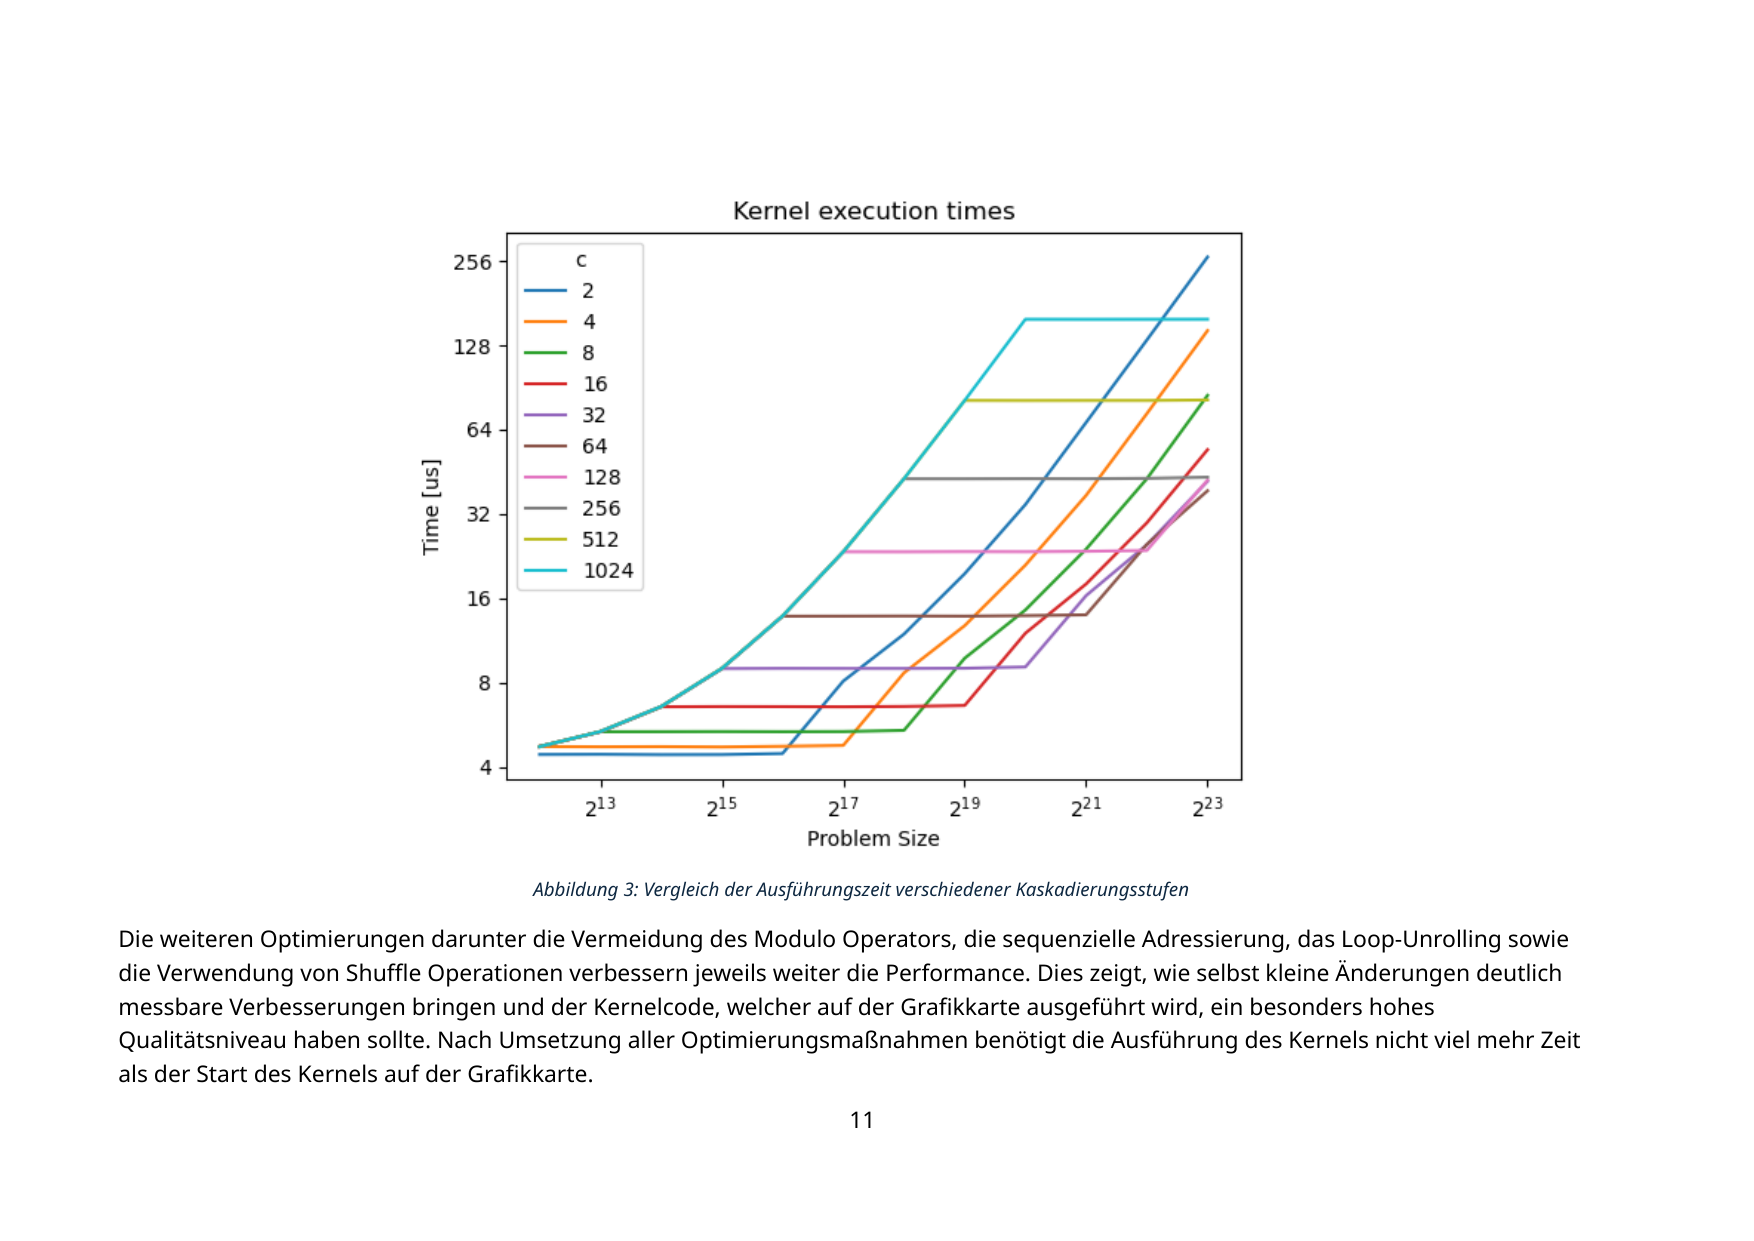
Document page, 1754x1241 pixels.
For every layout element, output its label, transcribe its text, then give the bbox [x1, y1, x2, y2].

picture [388, 147, 1336, 858]
text Die weiteren Optimierungen darunter die Vermeidung des Modulo Operators, die sequenzielle Adressierung, das Loop-Unrolling sowie die Verwendung von Shuffle Operationen verbessern jeweils weiter die Performance. Dies zeigt, wie selbst kleine Änderungen deutlich messbare Verbesserungen bringen und der Kernelcode, welcher auf der Grafikkarte ausgeführt wird, ein besonders hohes Qualitätsniveau haben sollte. Nach Umsetzung aller Optimierungsmaßnahmen benötigt die Ausführung des Kernels nicht viel mehr Zeit als der Start des Kernels auf der Grafikkarte. [118, 923, 1606, 1089]
